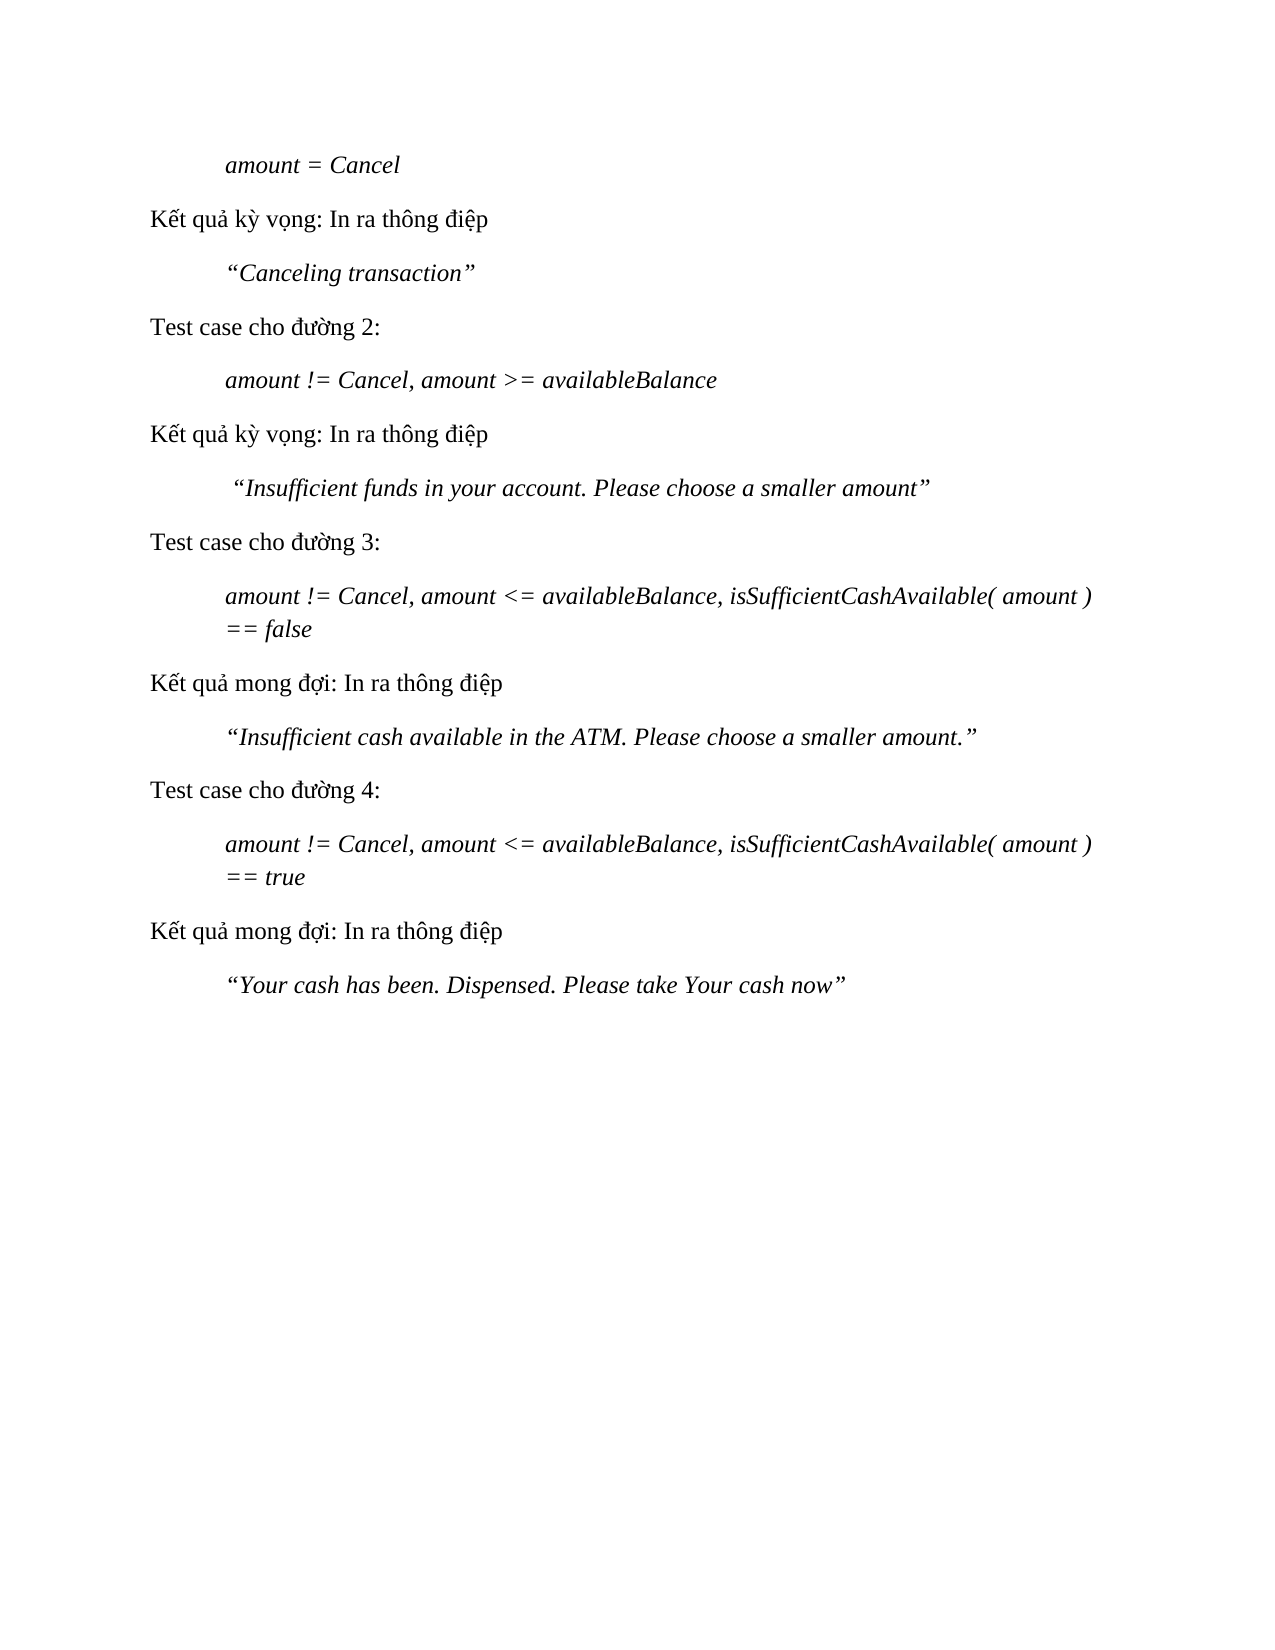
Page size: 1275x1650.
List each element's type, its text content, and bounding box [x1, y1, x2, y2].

text amount = Cancel [150, 150, 1125, 179]
text amount != Cancel, amount >= availableBalance [150, 365, 1125, 394]
text “Insufficient cash available in the ATM. Please choose a smaller amount.” [150, 722, 1125, 750]
text Kết quả mong đợi: In ra thông điệp [150, 916, 1125, 945]
text amount != Cancel, amount <= availableBalance, isSufficientCashAvailable( amount ) == false [225, 581, 1125, 643]
text Test case cho đường 4: [150, 775, 1125, 804]
text Kết quả kỳ vọng: In ra thông điệp [150, 204, 1125, 233]
text Test case cho đường 3: [150, 527, 1125, 556]
text “Your cash has been. Dispensed. Please take Your cash now” [150, 970, 1125, 999]
text Kết quả kỳ vọng: In ra thông điệp [150, 419, 1125, 448]
text amount != Cancel, amount <= availableBalance, isSufficientCashAvailable( amount ) == true [225, 829, 1125, 891]
text “Insufficient funds in your account. Please choose a smaller amount” [150, 473, 1125, 502]
text Test case cho đường 2: [150, 312, 1125, 340]
text “Canceling transaction” [150, 258, 1125, 286]
text Kết quả mong đợi: In ra thông điệp [150, 668, 1125, 696]
